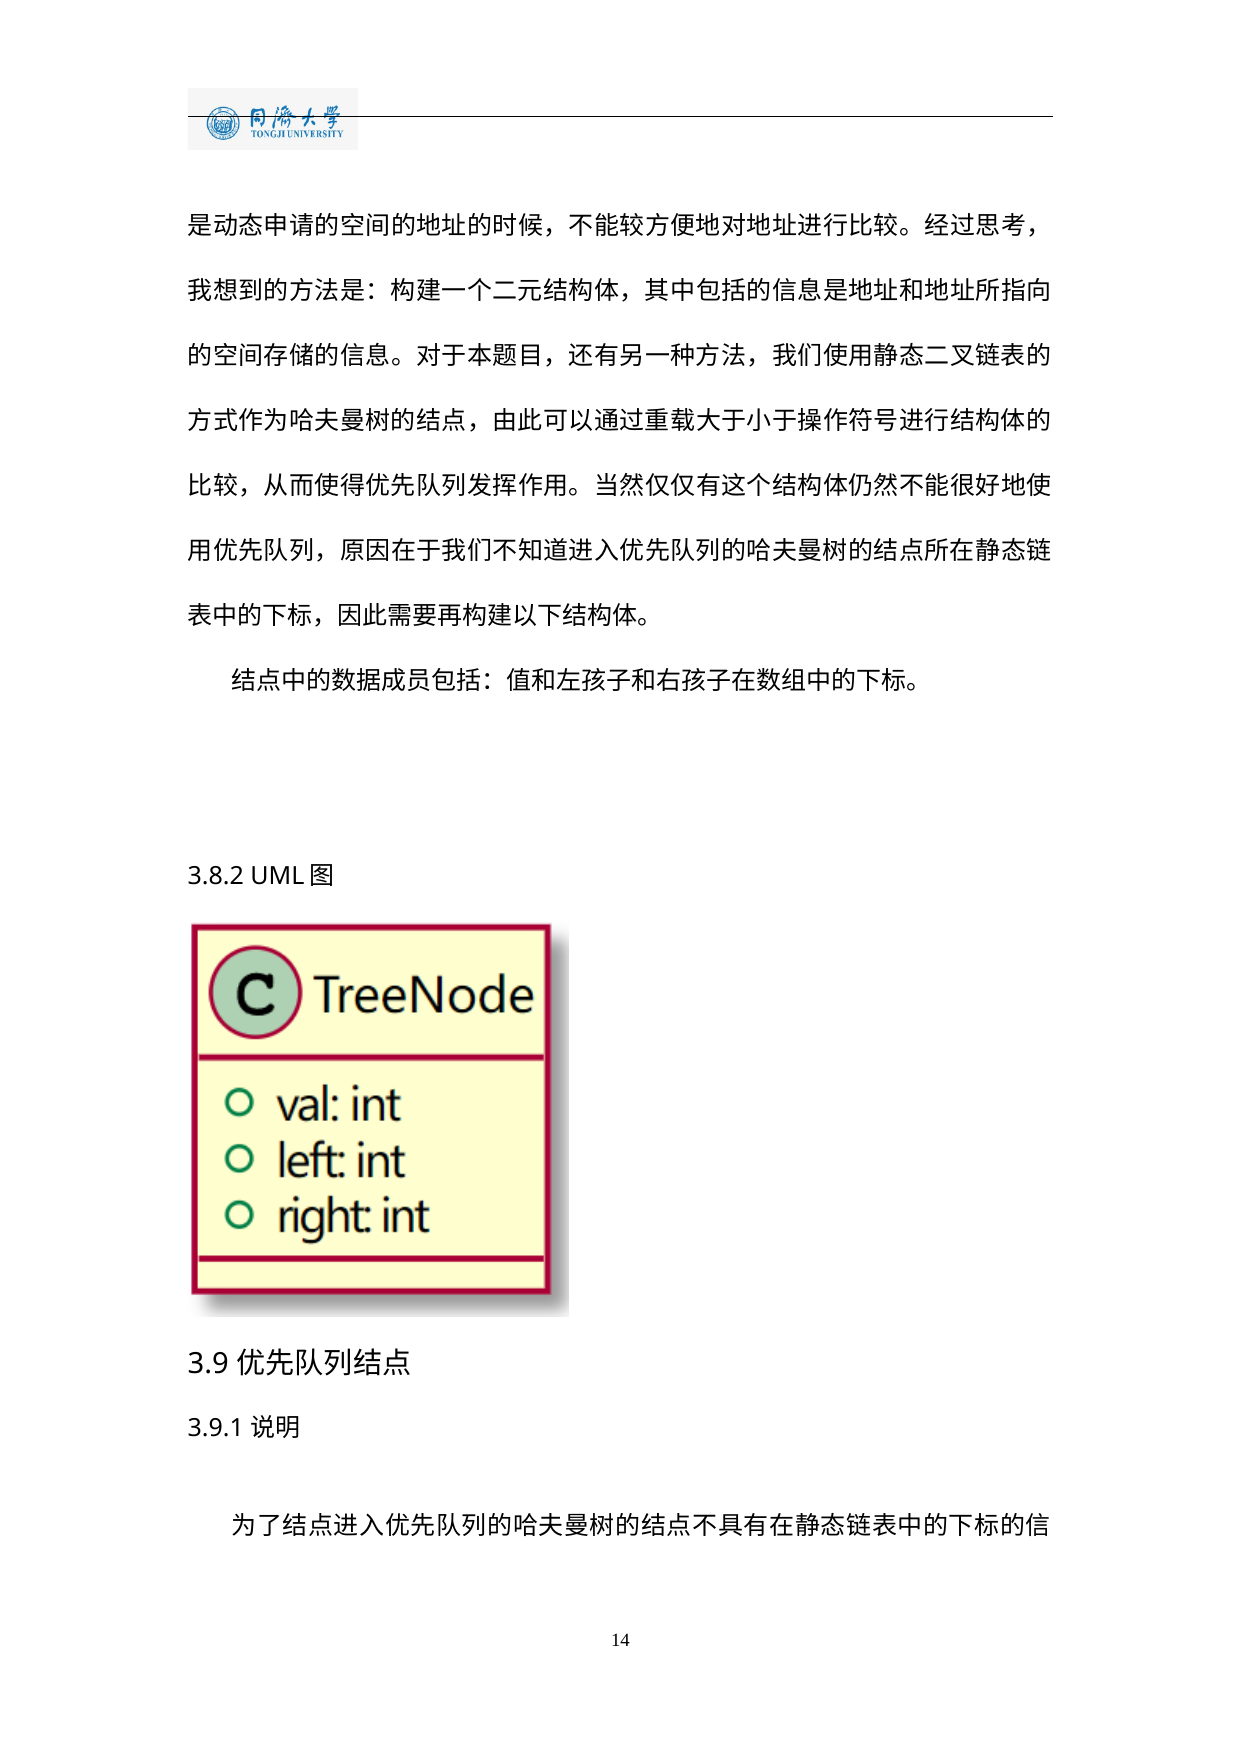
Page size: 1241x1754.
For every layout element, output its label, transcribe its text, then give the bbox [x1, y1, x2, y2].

text 3.9.1 说明 [187, 1393, 1053, 1458]
list 为了结点进入优先队列的哈夫曼树的结点不具有在静态链表中的下标的信息，因此构建一个二元结构体，数据成员包括：哈夫曼树的结点以及在静态链表中的下标。 [187, 1491, 1053, 1556]
picture [187, 88, 359, 150]
list 3.9 优先队列结点 [187, 1328, 1053, 1393]
list 结点中的数据成员包括：值和左孩子和右孩子在数组中的下标。 [187, 646, 1053, 711]
text 3.8.2 UML图 [187, 841, 1053, 906]
picture [187, 917, 569, 1317]
